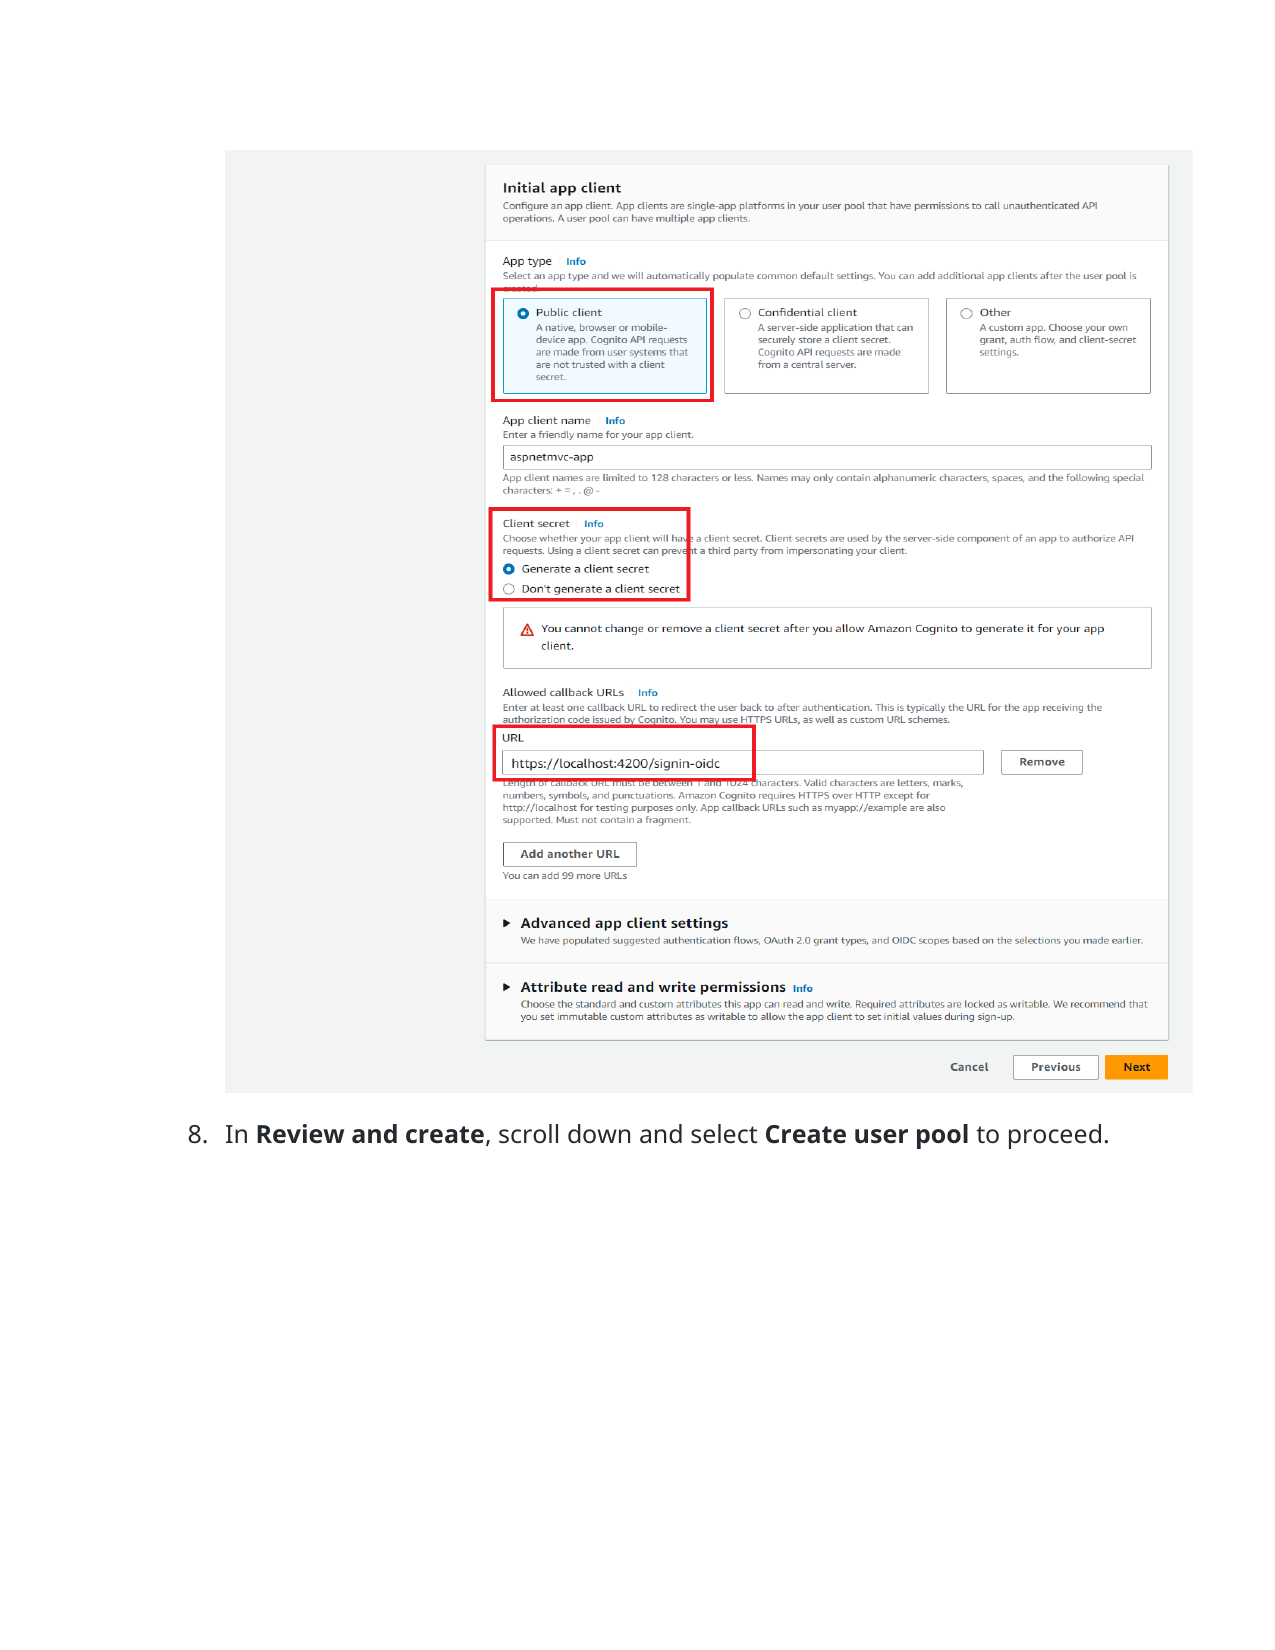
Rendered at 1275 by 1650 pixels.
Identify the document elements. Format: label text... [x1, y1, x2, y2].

list In Review and create, scroll down and select Create user pool to proceed. [187, 1117, 1125, 1151]
picture [225, 150, 1193, 1093]
